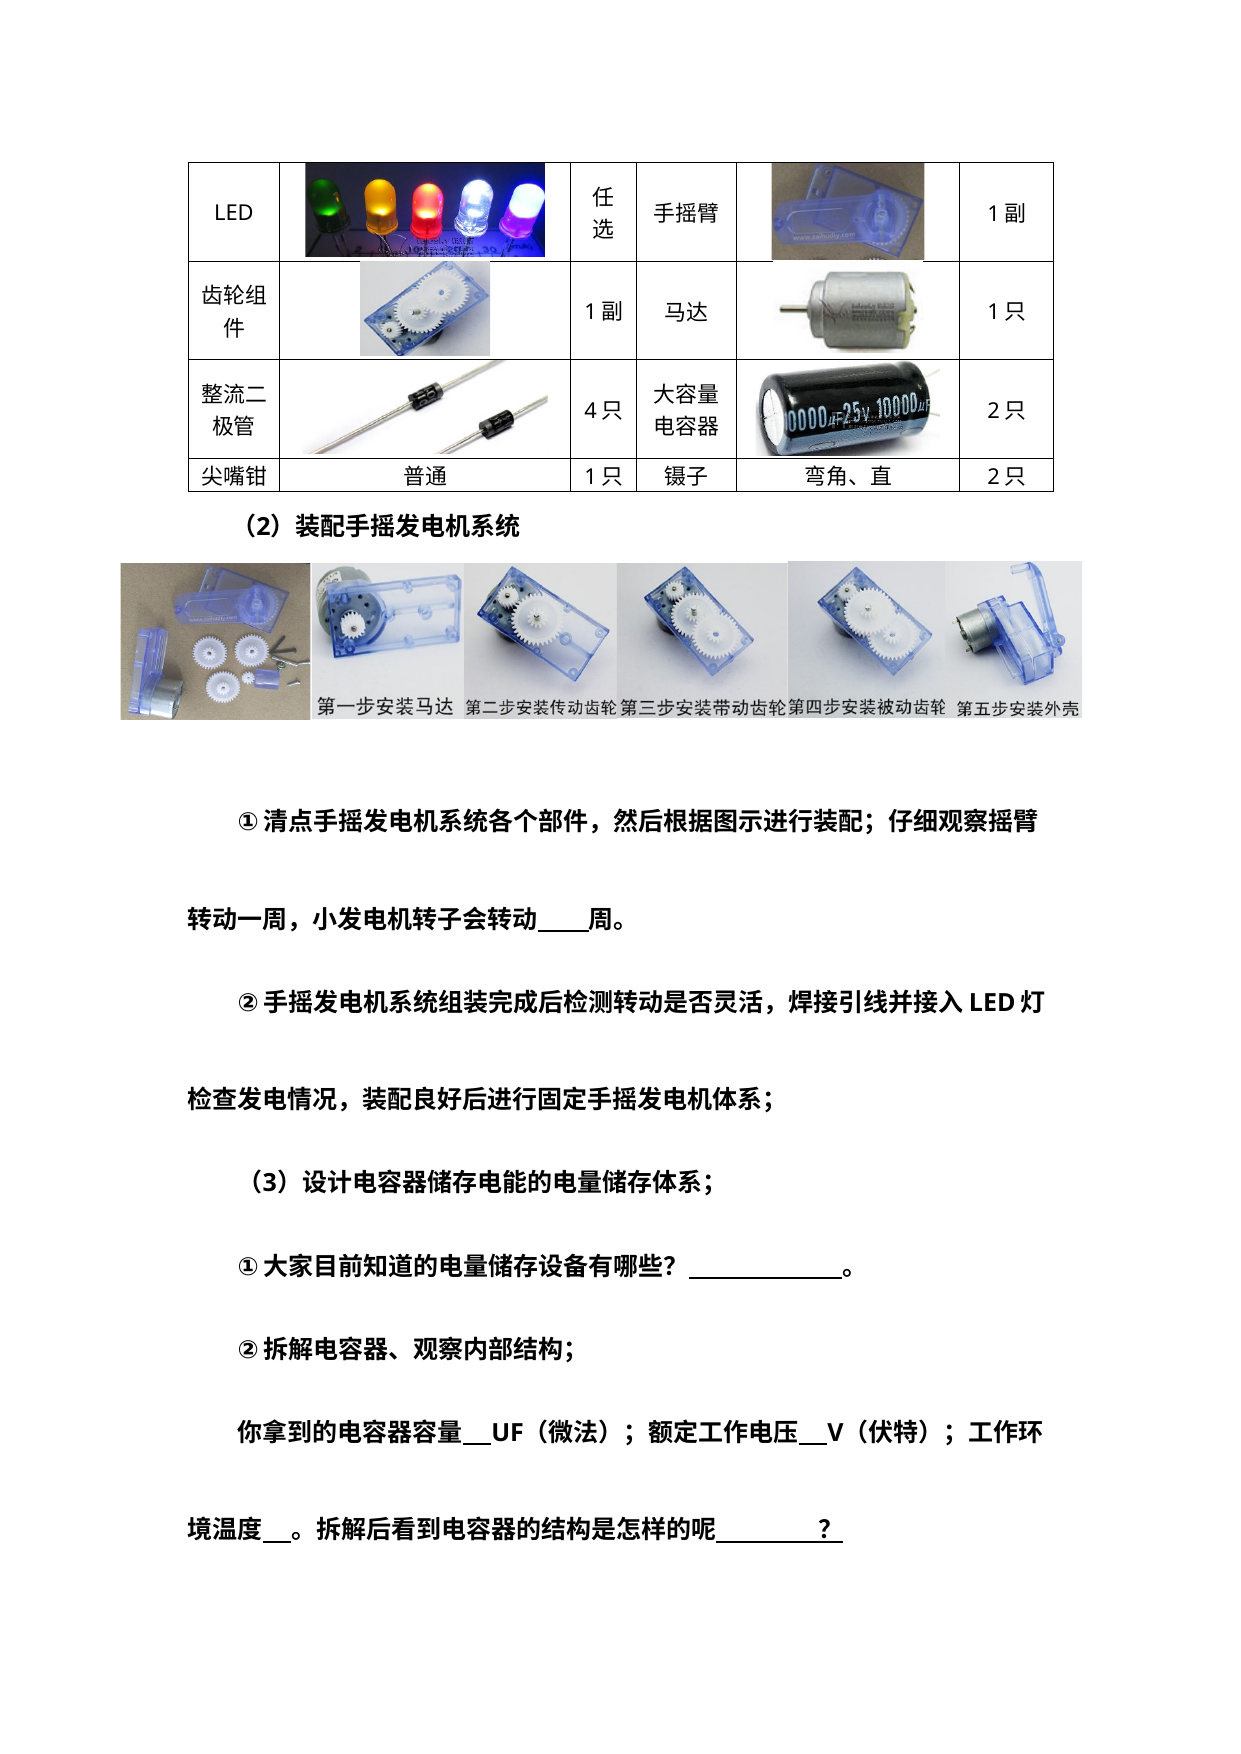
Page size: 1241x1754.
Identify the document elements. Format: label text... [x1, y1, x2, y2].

table_cell 大容量电容器 [637, 360, 736, 458]
text 该制作包含了手摇臂、发电机、齿轮组、固定架、整流电路、大容量电容器、导线、IED灯。手摇发电机是将机械能转化为电能的实验装置，发电机我们平时很难见到，通过本项目的学习，了解到发电机、整流电路、电容器工作的原理。尤其是通过手摇臂带动齿轮传动，再带动发电机轴转动，使得闭合线路切割磁感线从而产生电流，这种感应电流再经过整流电路转换成直流电，储存到电容器中，当需要时就接通LED灯，电容器放电使得LED灯发光。 [120, 563, 311, 720]
table_cell 1副 [960, 163, 1053, 261]
table_cell 尖嘴钳 [189, 459, 279, 491]
table_cell 整流二极管 [189, 360, 279, 458]
table_cell 弯角、直 [737, 459, 959, 491]
text 你拿到的电容器容量 UF（微法）；额定工作电压 V（伏特）；工作环境温度 。拆解后看到电容器的结构是怎样的呢 ？ [187, 1398, 1053, 1560]
text ②手摇发电机系统组装完成后检测转动是否灵活，焊接引线并接入LED灯检查发电情况，装配良好后进行固定手摇发电机体系； [187, 968, 1053, 1130]
table_cell 1只 [571, 459, 636, 491]
table_cell 任选 [571, 163, 636, 261]
text ②拆解电容器、观察内部结构； [187, 1315, 1053, 1380]
table_cell 马达 [637, 262, 736, 359]
text ①大家目前知道的电量储存设备有哪些？ 。 [187, 1232, 1053, 1297]
table_cell LED [189, 163, 279, 261]
table_cell 普通 [280, 459, 570, 491]
table_cell [280, 163, 570, 261]
table_cell 4只 [571, 360, 636, 458]
text （3）设计电容器储存电能的电量储存体系； [187, 1148, 1053, 1213]
text （2）装配手摇发电机系统 [187, 492, 1053, 557]
table_cell 镊子 [637, 459, 736, 491]
picture [302, 360, 548, 454]
table_cell 1只 [960, 262, 1053, 359]
table_cell 2只 [960, 459, 1053, 491]
table_cell 齿轮组件 [189, 262, 279, 359]
table_cell [737, 163, 959, 261]
table_cell [737, 360, 959, 458]
table_cell [737, 262, 959, 359]
table_cell 手摇臂 [637, 163, 736, 261]
table_cell [280, 262, 570, 359]
picture [360, 261, 491, 356]
text ①清点手摇发电机系统各个部件，然后根据图示进行装配；仔细观察摇臂转动一周，小发电机转子会转动 周。 [187, 718, 1053, 950]
table_cell 1副 [571, 262, 636, 359]
picture [311, 561, 1083, 719]
table_cell [280, 360, 570, 458]
picture [755, 360, 941, 456]
picture [773, 261, 923, 353]
picture [305, 163, 545, 257]
table_cell 2只 [960, 360, 1053, 458]
